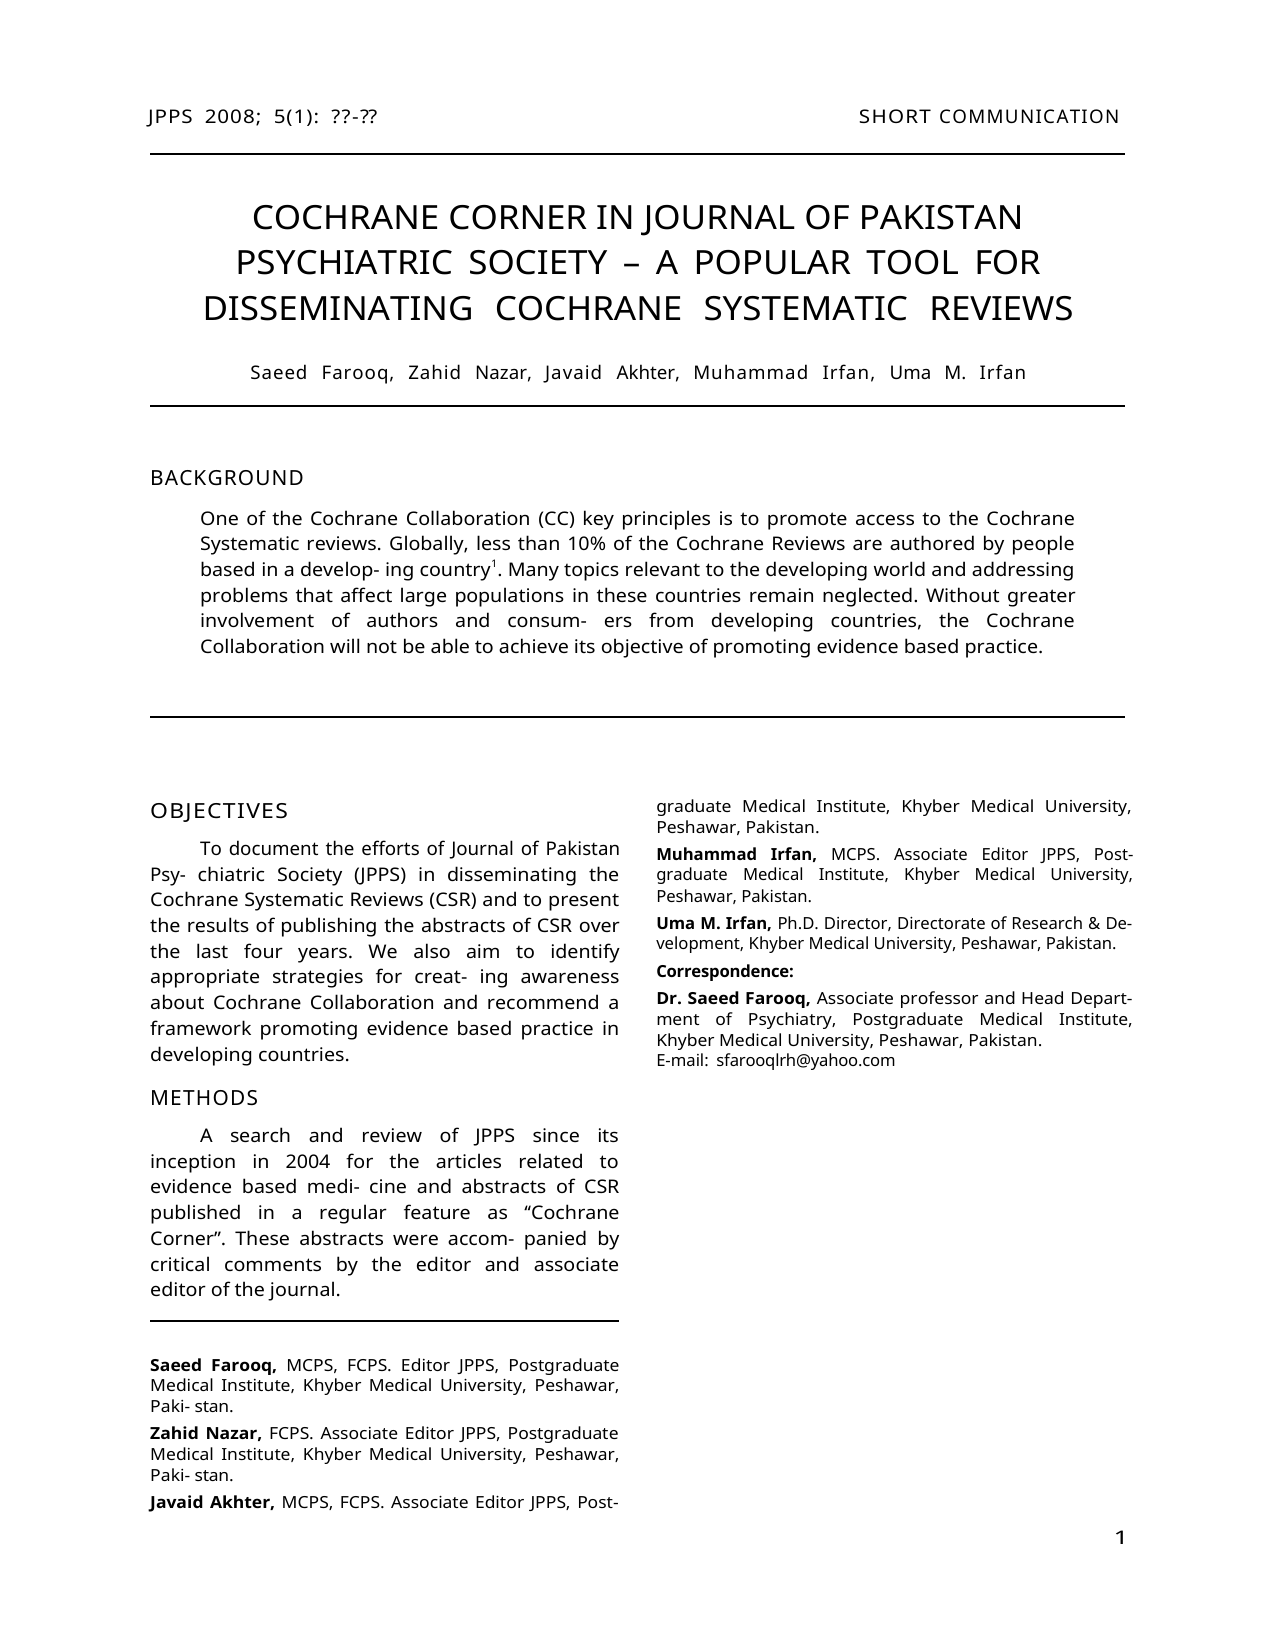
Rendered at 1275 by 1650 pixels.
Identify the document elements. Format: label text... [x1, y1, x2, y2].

text A search and review of JPPS since its inception in 2004 for the articles related to evidence based medi- cine and abstracts of CSR published in a regular feature as ‘‘Cochrane Corner’’. These abstracts were accom- panied by critical comments by the editor and associate editor of the journal. [150, 1122, 619, 1302]
text Muhammad Irfan, MCPS. Associate Editor JPPS, Post- graduate Medical Institute, Khyber Medical University, Peshawar, Pakistan. [656, 843, 1133, 907]
subtitle OBJECTIVES [150, 796, 624, 824]
text JPPS 2008; 5(1): ??-?? SHORT COMMUNICATION [148, 103, 1137, 129]
text E-mail: sfarooqlrh@yahoo.com [656, 1051, 1137, 1070]
text Javaid Akhter, MCPS, FCPS. Associate Editor JPPS, Post- graduate Medical Institute, Khyber Medical University, Peshawar, Pakistan. [150, 1492, 619, 1513]
text Saeed Farooq, Zahid Nazar, Javaid Akhter, Muhammad Irfan, Uma M. Irfan [202, 359, 1075, 385]
text Javaid Akhter, MCPS, FCPS. Associate Editor JPPS, Post- graduate Medical Institute, Khyber Medical University, Peshawar, Pakistan. [656, 796, 1133, 838]
text Saeed Farooq, MCPS, FCPS. Editor JPPS, Postgraduate Medical Institute, Khyber Medical University, Peshawar, Paki- stan. [150, 1354, 619, 1417]
title DISSEMINATING COCHRANE SYSTEMATIC REVIEWS [202, 284, 1074, 330]
text Correspondence: [656, 959, 1137, 982]
text Uma M. Irfan, Ph.D. Director, Directorate of Research & De- velopment, Khyber Medical University, Peshawar, Pakistan. [656, 912, 1133, 954]
text One of the Cochrane Collaboration (CC) key principles is to promote access to the Cochrane Systematic reviews. Globally, less than 10% of the Cochrane Reviews are authored by people based in a develop- ing country1. Many topics relevant to the developing world and addressing problems that affect large populations in these countries remain neglected. Without greater involvement of authors and consum- ers from developing countries, the Cochrane Collaboration will not be able to achieve its objective of promoting evidence based practice. [200, 505, 1076, 659]
text Zahid Nazar, FCPS. Associate Editor JPPS, Postgraduate Medical Institute, Khyber Medical University, Peshawar, Paki- stan. [150, 1423, 619, 1486]
text To document the efforts of Journal of Pakistan Psy- chiatric Society (JPPS) in disseminating the Cochrane Systematic Reviews (CSR) and to present the results of publishing the abstracts of CSR over the last four years. We also aim to identify appropriate strategies for creat- ing awareness about Cochrane Collaboration and recommend a framework promoting evidence based practice in developing countries. [150, 835, 620, 1067]
subtitle METHODS [150, 1083, 624, 1111]
title COCHRANE CORNER IN JOURNAL OF PAKISTAN PSYCHIATRIC SOCIETY – A POPULAR TOOL FOR [227, 193, 1048, 284]
subtitle BACKGROUND [150, 463, 1137, 492]
text Dr. Saeed Farooq, Associate professor and Head Depart- ment of Psychiatry, Postgraduate Medical Institute, Khyber Medical University, Peshawar, Pakistan. [656, 988, 1133, 1051]
